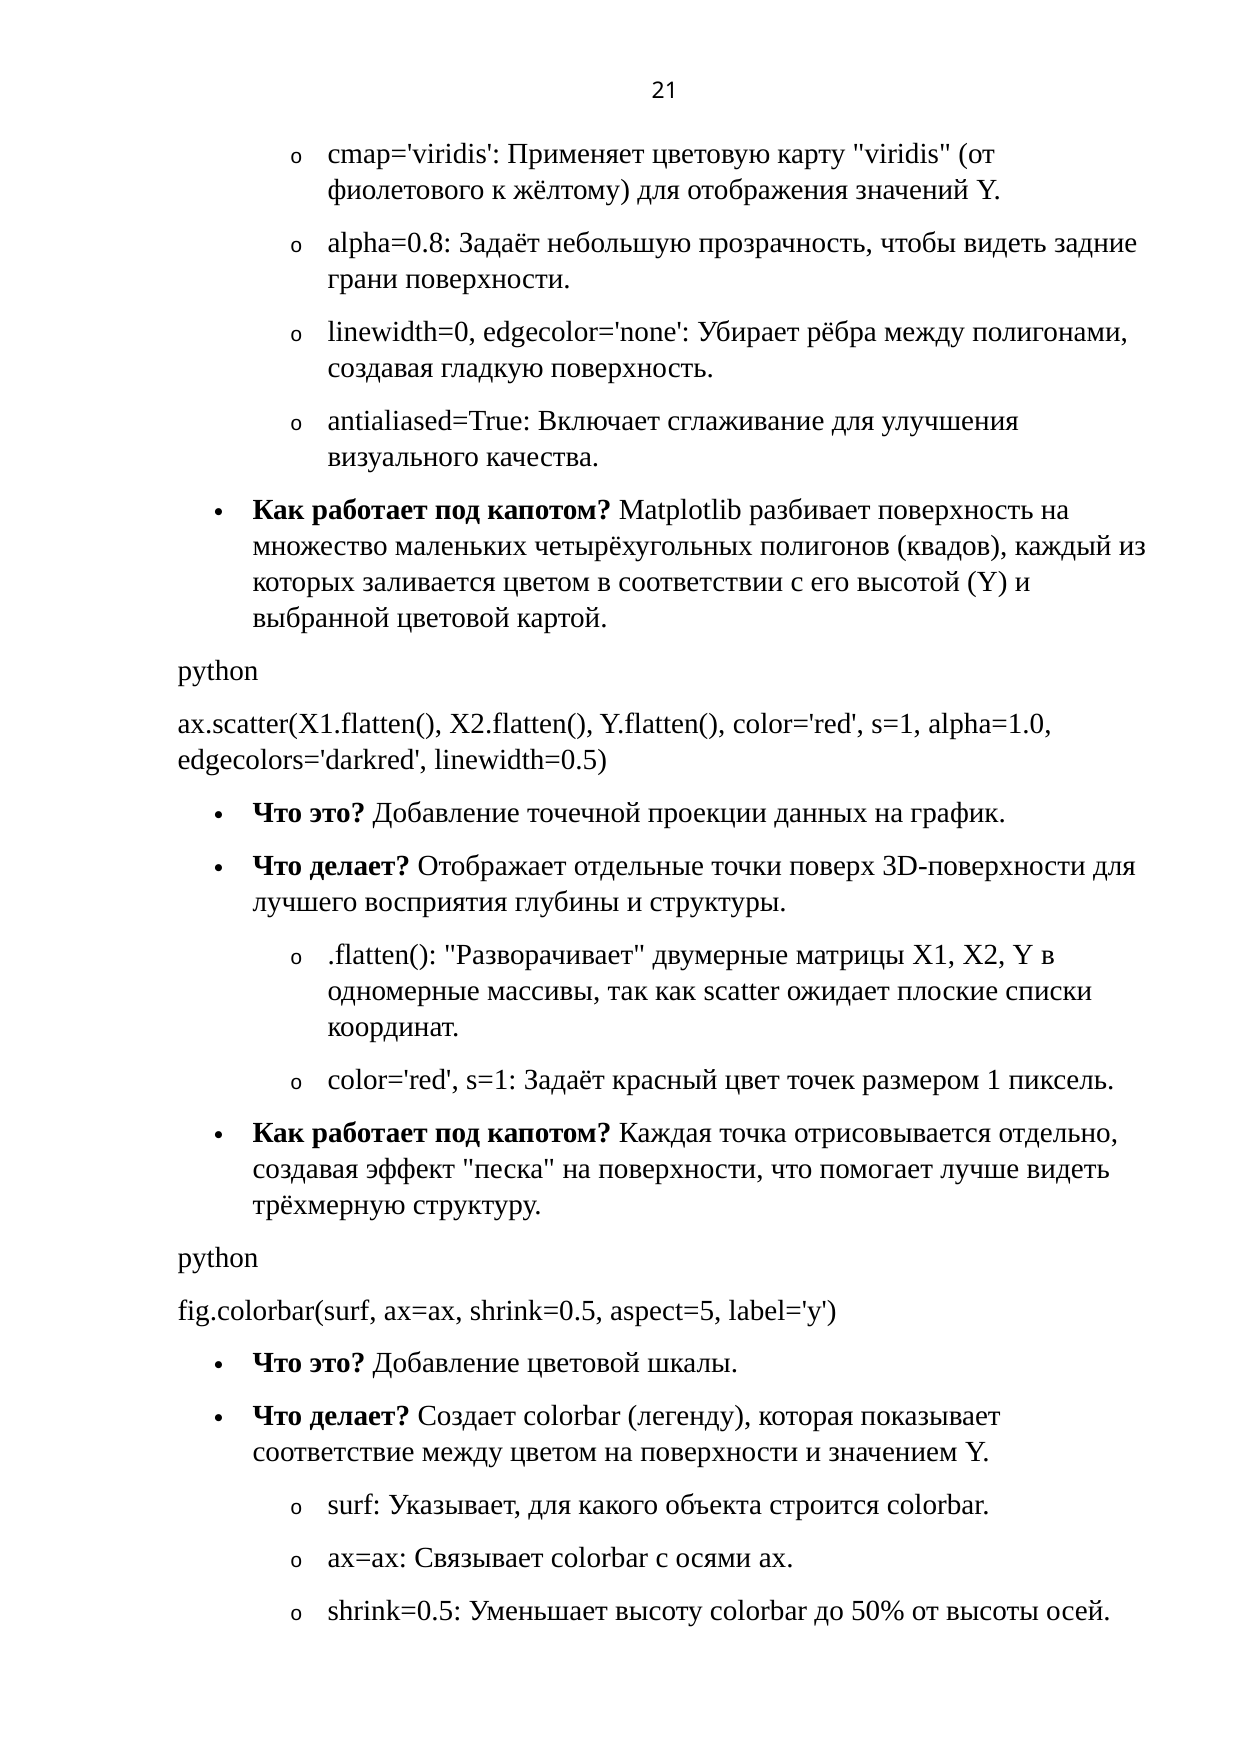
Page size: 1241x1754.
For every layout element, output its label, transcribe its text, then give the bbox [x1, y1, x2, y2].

list shrink=0.5: Уменьшает высоту colorbar до 50% от высоты осей. [290, 1593, 1152, 1626]
list alpha=0.8: Задаёт небольшую прозрачность, чтобы видеть задние грани поверхности. [290, 225, 1152, 295]
list Как работает под капотом? Каждая точка отрисовывается отдельно, создавая эффект "песка" на поверхности, что помогает лучше видеть трёхмерную структуру. [215, 1115, 1152, 1221]
list Как работает под капотом? Matplotlib разбивает поверхность на множество маленьких четырёхугольных полигонов (квадов), каждый из которых заливается цветом в соответствии с его высотой (Y) и выбранной цветовой картой. [215, 492, 1152, 634]
list Что это? Добавление цветовой шкалы. [215, 1346, 1152, 1379]
list Что делает? Создает colorbar (легенду), которая показывает соответствие между цветом на поверхности и значением Y. [215, 1398, 1152, 1468]
list antialiased=True: Включает сглаживание для улучшения визуального качества. [290, 403, 1152, 473]
text python [177, 1240, 1152, 1273]
list color='red', s=1: Задаёт красный цвет точек размером 1 пиксель. [290, 1062, 1152, 1096]
text fig.colorbar(surf, ax=ax, shrink=0.5, aspect=5, label='y') [177, 1293, 1152, 1326]
list .flatten(): "Разворачивает" двумерные матрицы X1, X2, Y в одномерные массивы, так как scatter ожидает плоские списки координат. [290, 937, 1152, 1043]
list surf: Указывает, для какого объекта строится colorbar. [290, 1487, 1152, 1521]
list linewidth=0, edgecolor='none': Убирает рёбра между полигонами, создавая гладкую поверхность. [290, 314, 1152, 384]
list ax=ax: Связывает colorbar с осями ax. [290, 1540, 1152, 1574]
list Что это? Добавление точечной проекции данных на график. [215, 795, 1152, 829]
list Что делает? Отображает отдельные точки поверх 3D-поверхности для лучшего восприятия глубины и структуры. [215, 848, 1152, 918]
text ax.scatter(X1.flatten(), X2.flatten(), Y.flatten(), color='red', s=1, alpha=1.0, edgecolors='darkred', linewidth=0.5) [177, 706, 1152, 776]
text python [177, 653, 1152, 687]
list cmap='viridis': Применяет цветовую карту "viridis" (от фиолетового к жёлтому) для отображения значений Y. [290, 136, 1152, 206]
